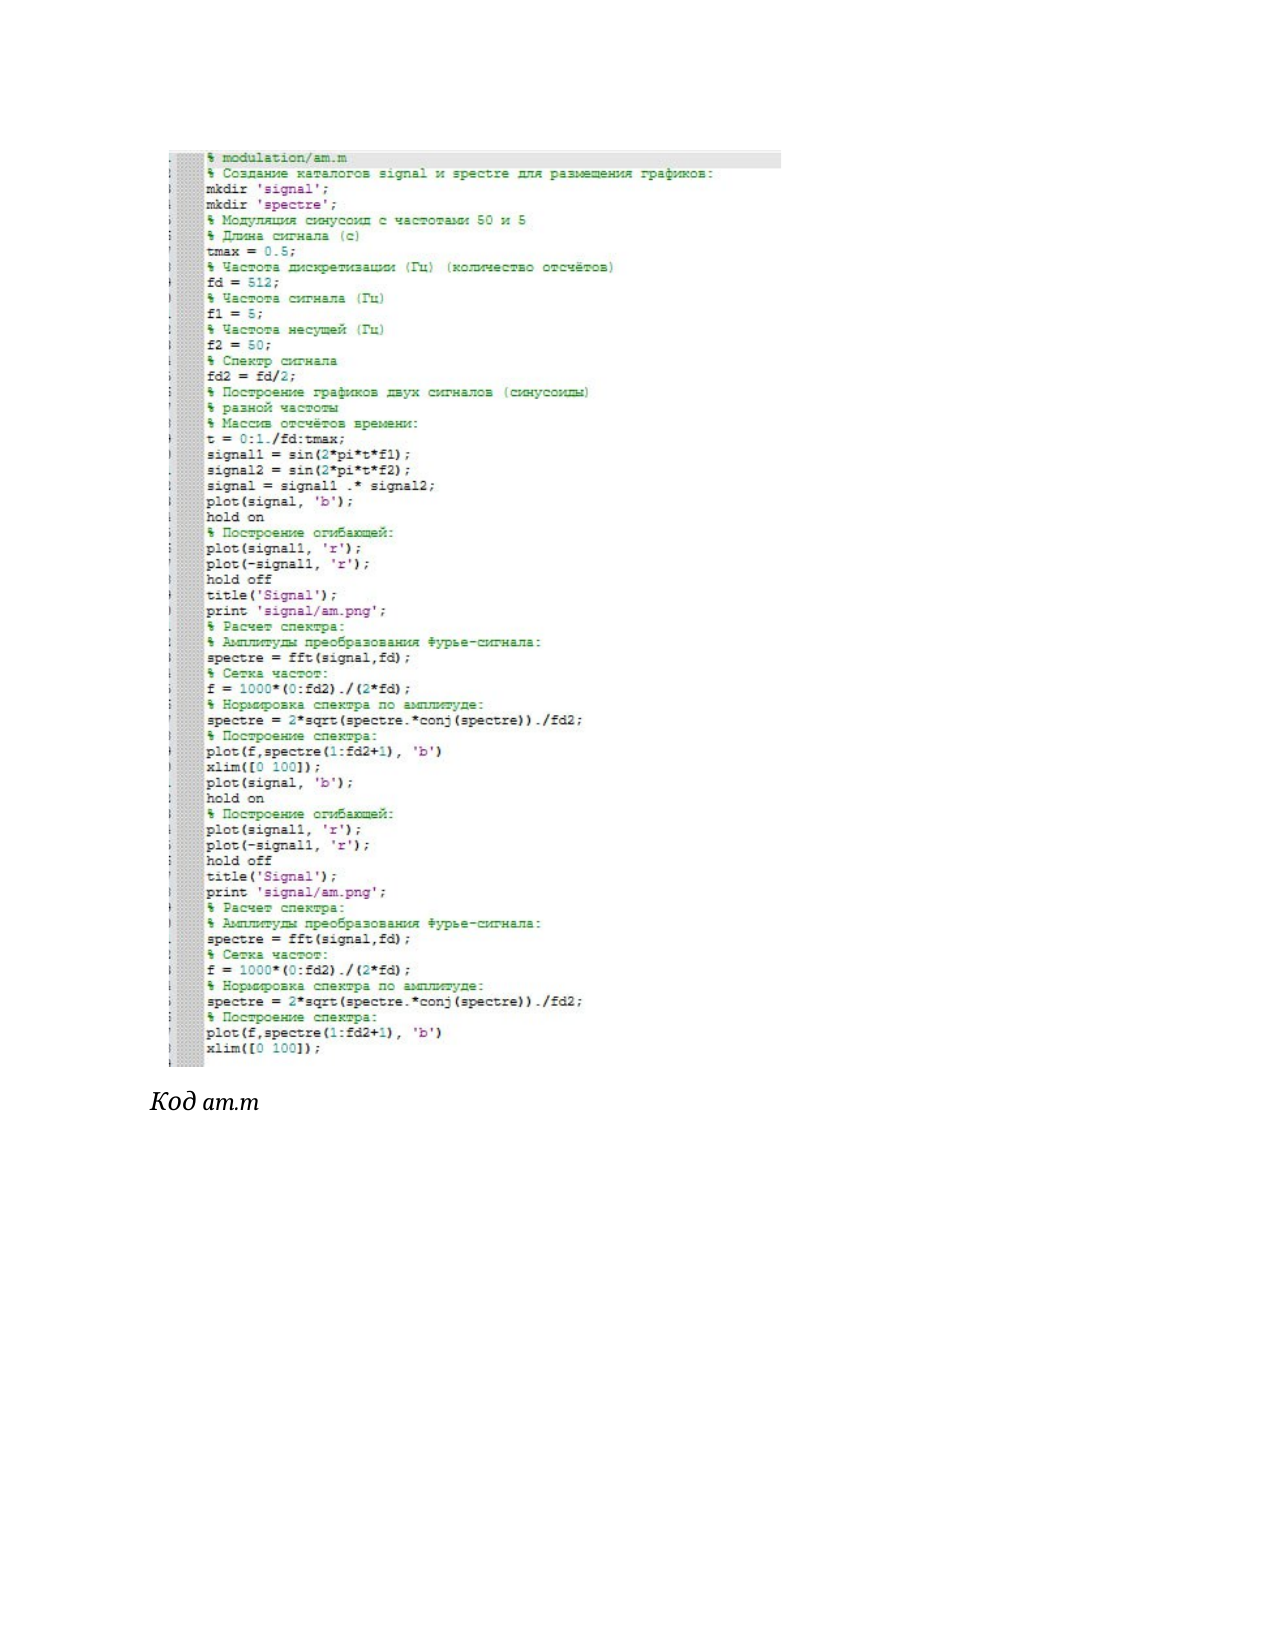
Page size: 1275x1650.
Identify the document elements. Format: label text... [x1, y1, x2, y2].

text Код am.m [150, 1088, 1125, 1116]
picture [168, 150, 782, 1067]
